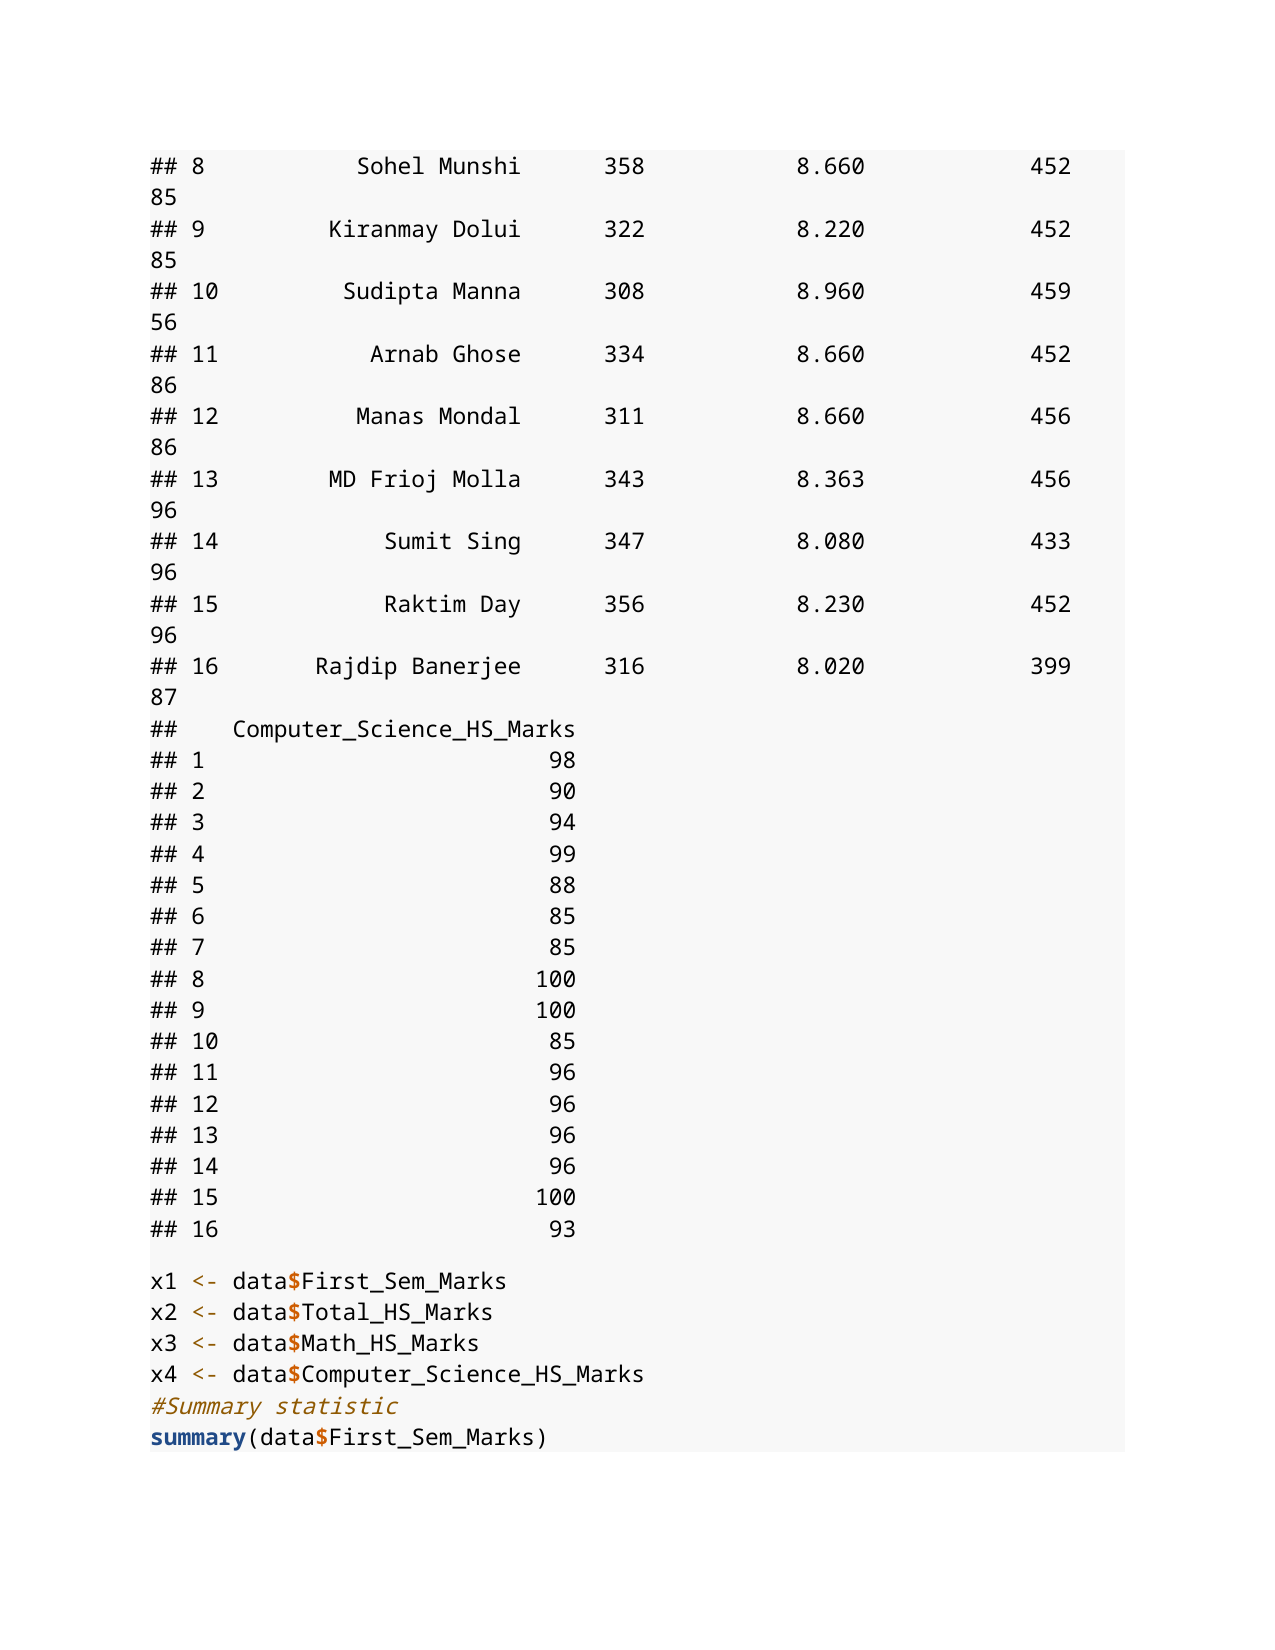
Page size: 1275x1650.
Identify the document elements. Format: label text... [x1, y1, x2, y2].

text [150, 150, 1125, 1244]
text x1 <- data$First_Sem_Marks x2 <- data$Total_HS_Marks x3 <- data$Math_HS_Marks x4 <- data$Computer_Science_HS_Marks #Summary statistic summary(data$First_Sem_Marks) [150, 1264, 1125, 1452]
